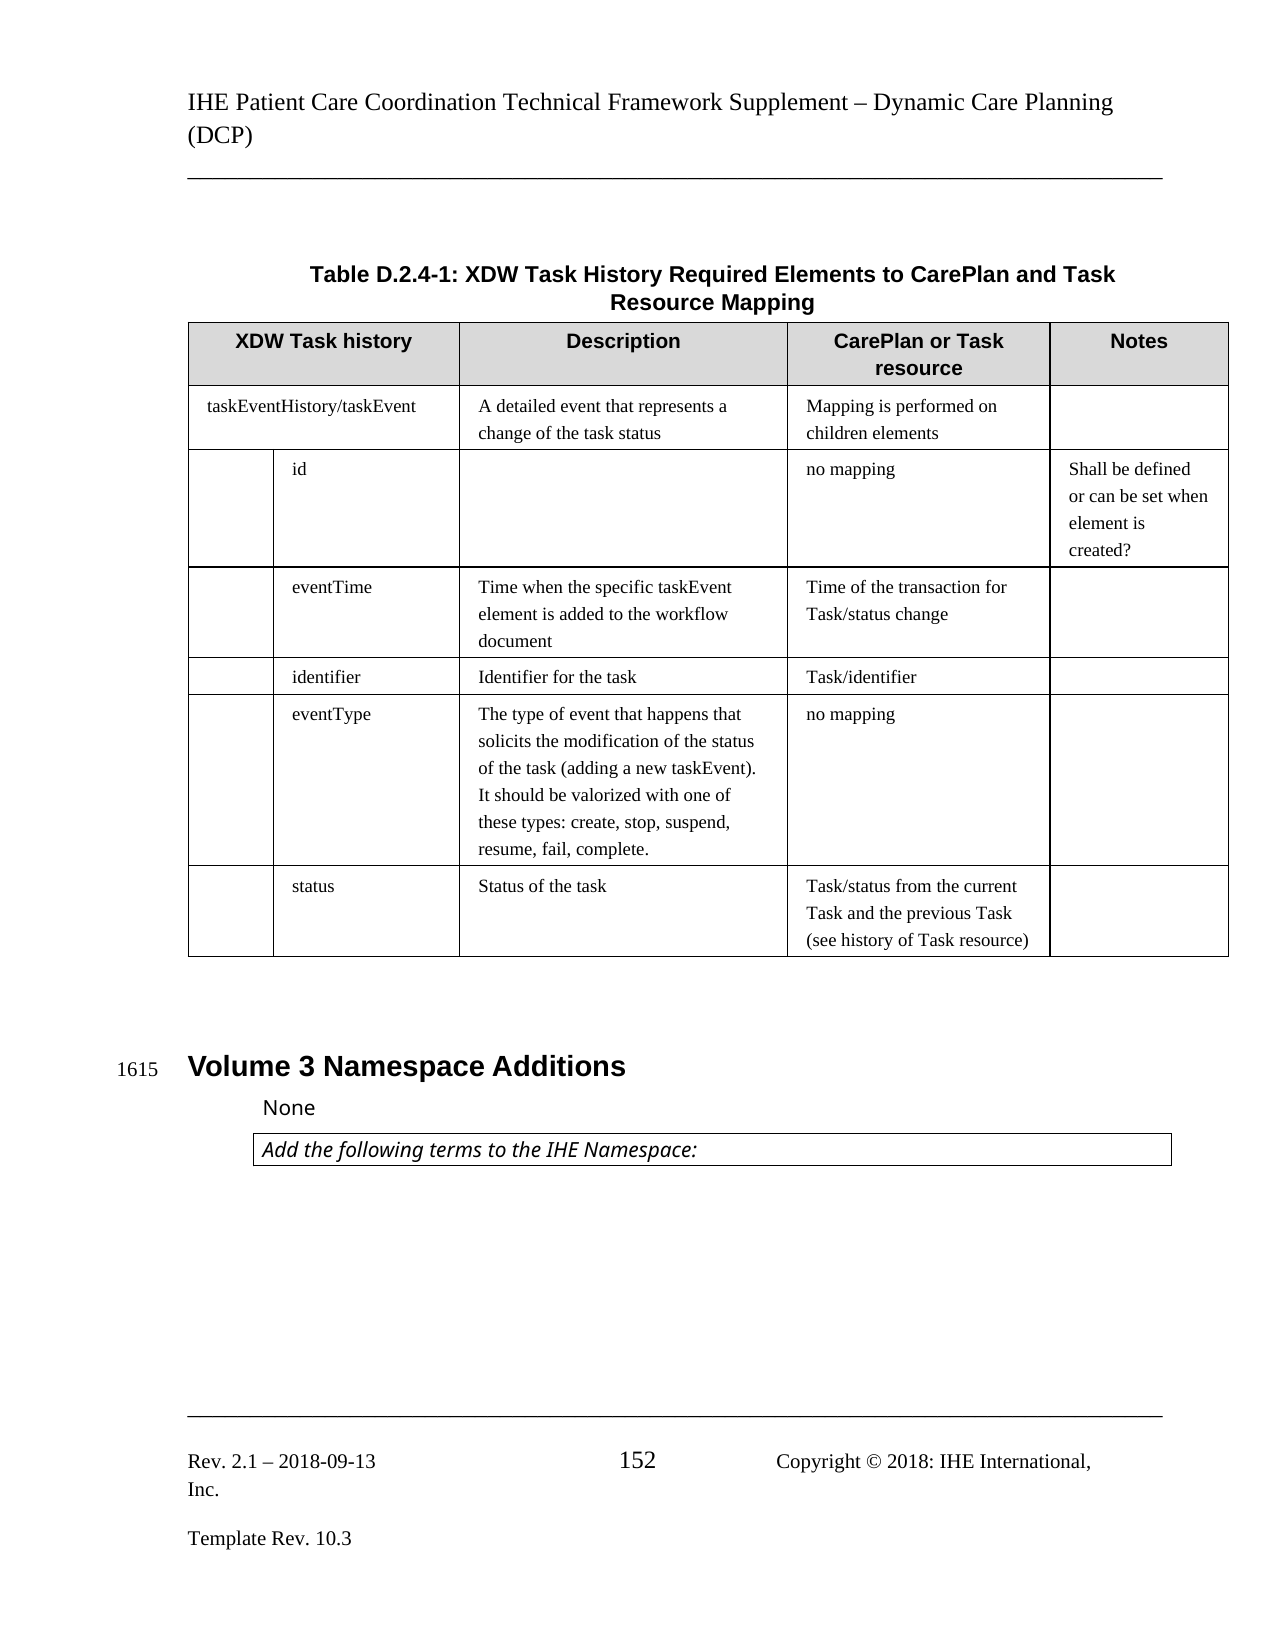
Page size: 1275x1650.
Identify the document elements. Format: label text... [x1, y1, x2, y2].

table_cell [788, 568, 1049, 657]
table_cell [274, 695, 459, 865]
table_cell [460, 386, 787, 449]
subtitle Volume 3 Namespace Additions [187, 1049, 1162, 1082]
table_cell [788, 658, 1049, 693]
text None [262, 1093, 1162, 1121]
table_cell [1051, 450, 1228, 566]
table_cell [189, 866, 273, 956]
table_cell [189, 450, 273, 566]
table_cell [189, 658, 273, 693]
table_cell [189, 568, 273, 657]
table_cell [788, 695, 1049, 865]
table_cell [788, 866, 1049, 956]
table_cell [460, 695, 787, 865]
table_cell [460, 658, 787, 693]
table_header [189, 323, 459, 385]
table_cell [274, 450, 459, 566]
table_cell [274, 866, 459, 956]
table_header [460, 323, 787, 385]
title Table D.2.4-1: XDW Task History Required Elements to CarePlan and Task Resource Mapping [262, 261, 1162, 315]
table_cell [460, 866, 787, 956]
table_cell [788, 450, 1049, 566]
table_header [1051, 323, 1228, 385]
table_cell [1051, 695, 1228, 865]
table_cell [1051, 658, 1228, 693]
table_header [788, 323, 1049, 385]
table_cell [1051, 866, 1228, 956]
text Add the following terms to the IHE Namespace: [254, 1134, 1171, 1165]
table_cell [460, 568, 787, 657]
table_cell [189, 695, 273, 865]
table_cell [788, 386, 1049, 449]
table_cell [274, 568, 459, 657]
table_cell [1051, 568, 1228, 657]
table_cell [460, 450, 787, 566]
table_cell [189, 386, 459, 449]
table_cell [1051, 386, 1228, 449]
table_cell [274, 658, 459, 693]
